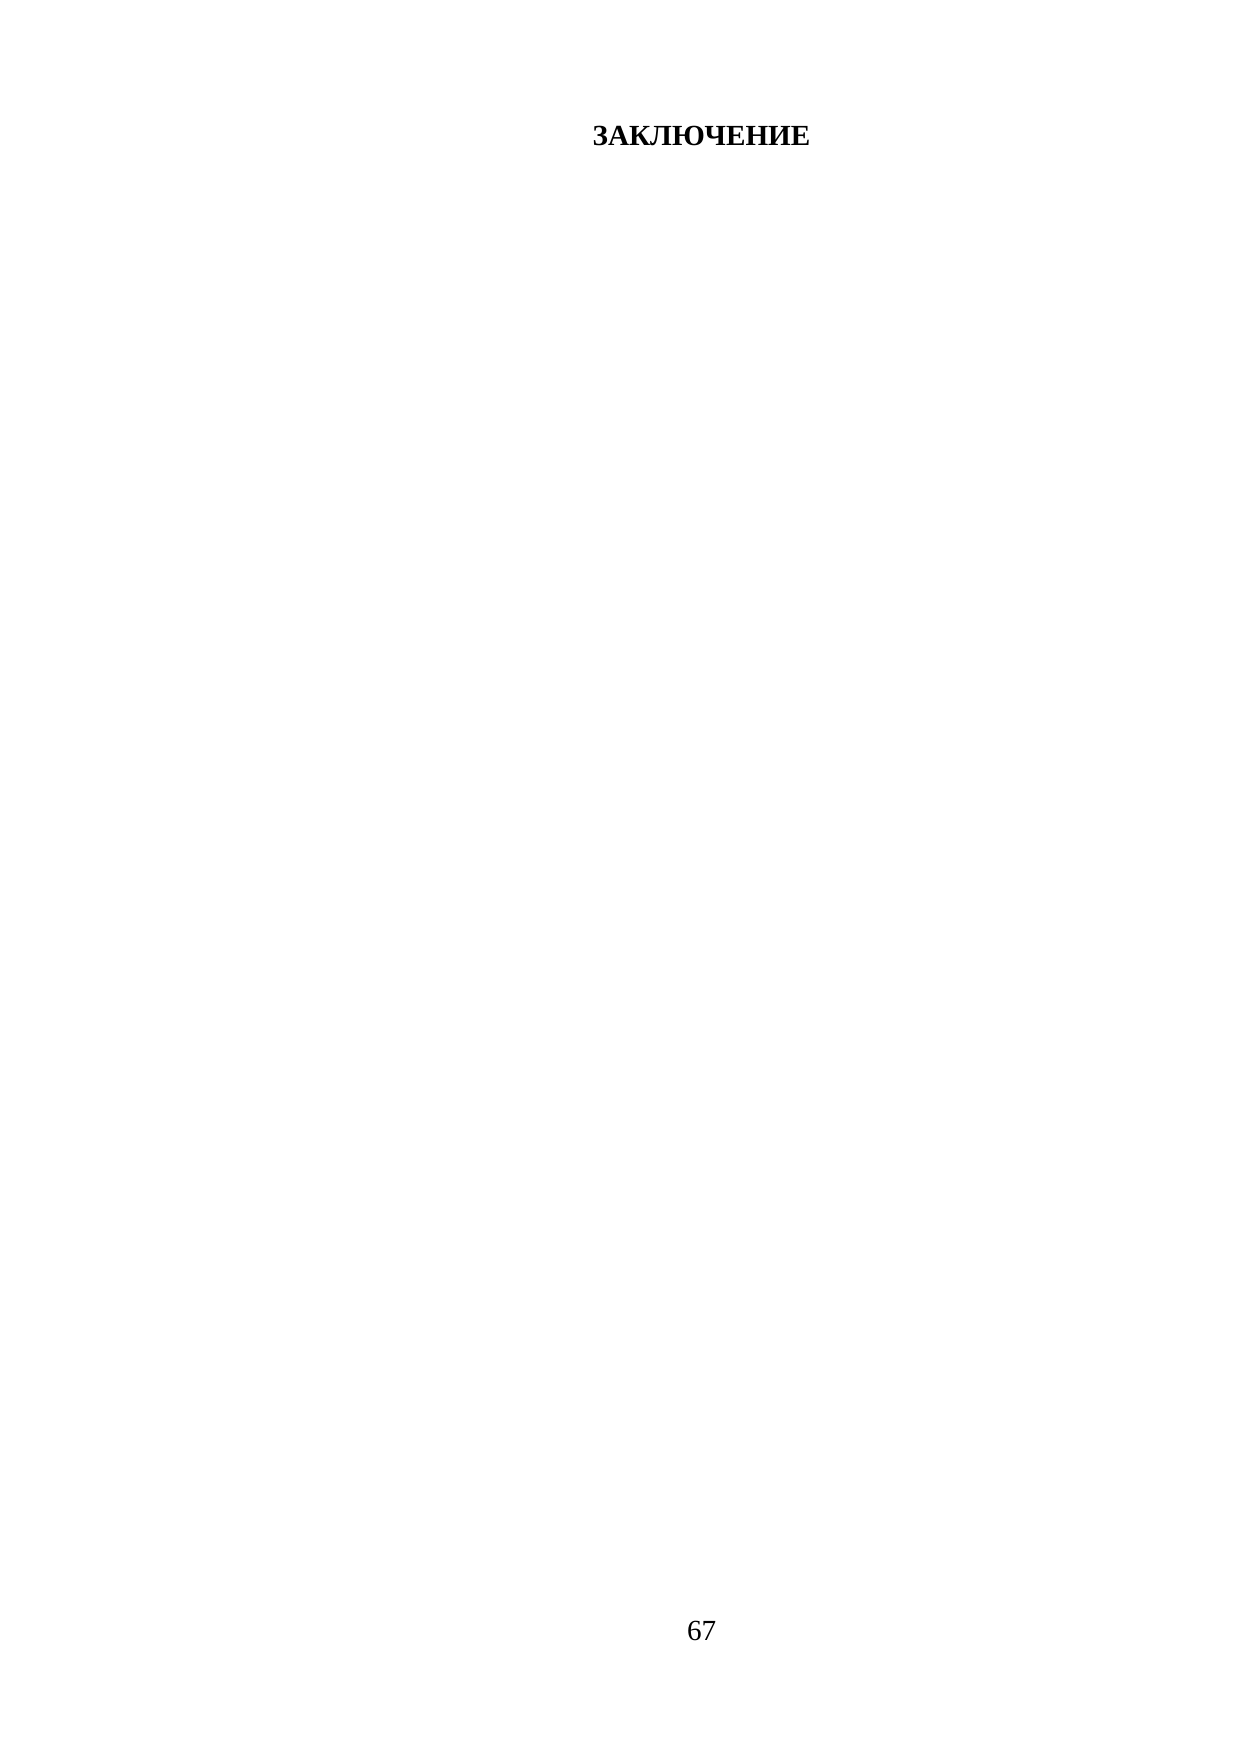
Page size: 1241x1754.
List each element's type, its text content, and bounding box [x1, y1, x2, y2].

subtitle Заключение [177, 118, 1152, 152]
